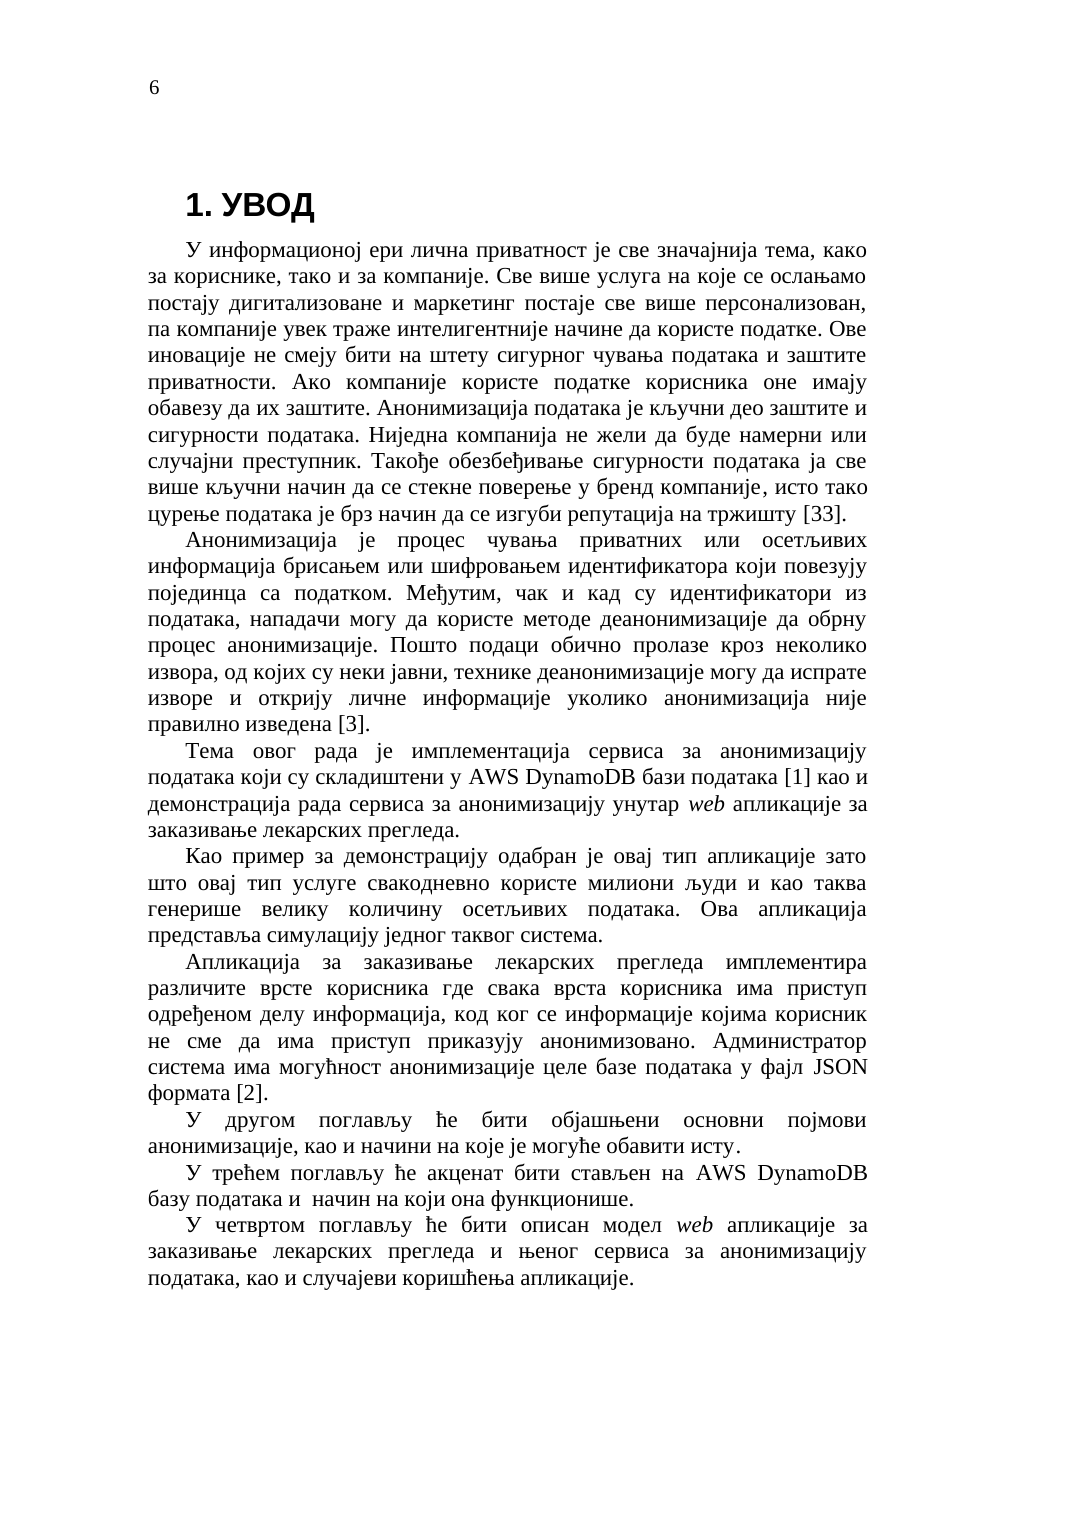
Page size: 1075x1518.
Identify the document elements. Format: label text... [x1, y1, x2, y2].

text У трећем поглављу ће акценат бити стављен на AWS DynamoDB базу података и начин на који она функционише. [148, 1158, 868, 1211]
text Апликација за заказивање лекарских прегледа имплементира различите врсте корисника где свака врста корисника има приступ одређеном делу информација, код ког се информације којима корисник не сме да има приступ приказују анонимизовано. Администратор система има могућност анонимизације целе базе података у фајл JSON формата [2]. [148, 948, 868, 1106]
text Анонимизација је процес чувања приватних или осетљивих информација брисањем или шифровањем идентификатора који повезују појединца са податком. Међутим, чак и кад су идентификатори из података, нападачи могу да користе методе деанонимизације да обрну процес анонимизације. Пошто подаци обично пролазе кроз неколико извора, од којих су неки јавни, технике деанонимизације могу да испрате изворе и открију личне информације уколико анонимизација није правилно изведена [3]. [148, 526, 868, 737]
text У информационој ери лична приватност је све значајнија тема, како за кориснике, тако и за компаније. Све више услуга на које се ослањамо постају дигитализоване и маркетинг постаје све више персонализован, па компаније увек траже интелигентније начине да користе податке. Ове иновације не смеју бити на штету сигурног чувања података и заштите приватности. Ако компаније користе податке корисника оне имају обавезу да их заштите. Анонимизација података је кључни део заштите и сигурности података. Ниједна компанија не жели да буде намерни или случајни преступник. Такође обезбеђивање сигурности података ја све више кључни начин да се стекне поверење у бренд компаније, исто тако цурење података је брз начин да се изгуби репутација на тржишту [33]. [148, 236, 868, 526]
text У другом поглављу ће бити објашњени основни појмови анонимизације, као и начини на које је могуће обавити исту. [148, 1106, 868, 1158]
text У четвртом поглављу ће бити описан модел web апликације за заказивање лекарских прегледа и њеног сервиса за анонимизацију података, као и случајеви коришћења апликације. [148, 1211, 868, 1290]
text Тема овог рада је имплементација сервиса за анонимизацију података који су складиштени у AWS DynamoDB бази података [1] као и демонстрација рада сервиса за анонимизацију унутар web апликације за заказивање лекарских прегледа. [148, 737, 868, 842]
text Као пример за демонстрацију одабран је овај тип апликације зато што овај тип услуге свакодневно користе милиони људи и као таква генерише велику количину осетљивих података. Ова апликација представља симулацију једног таквог система. [148, 842, 868, 948]
subtitle УВОД [185, 185, 868, 224]
